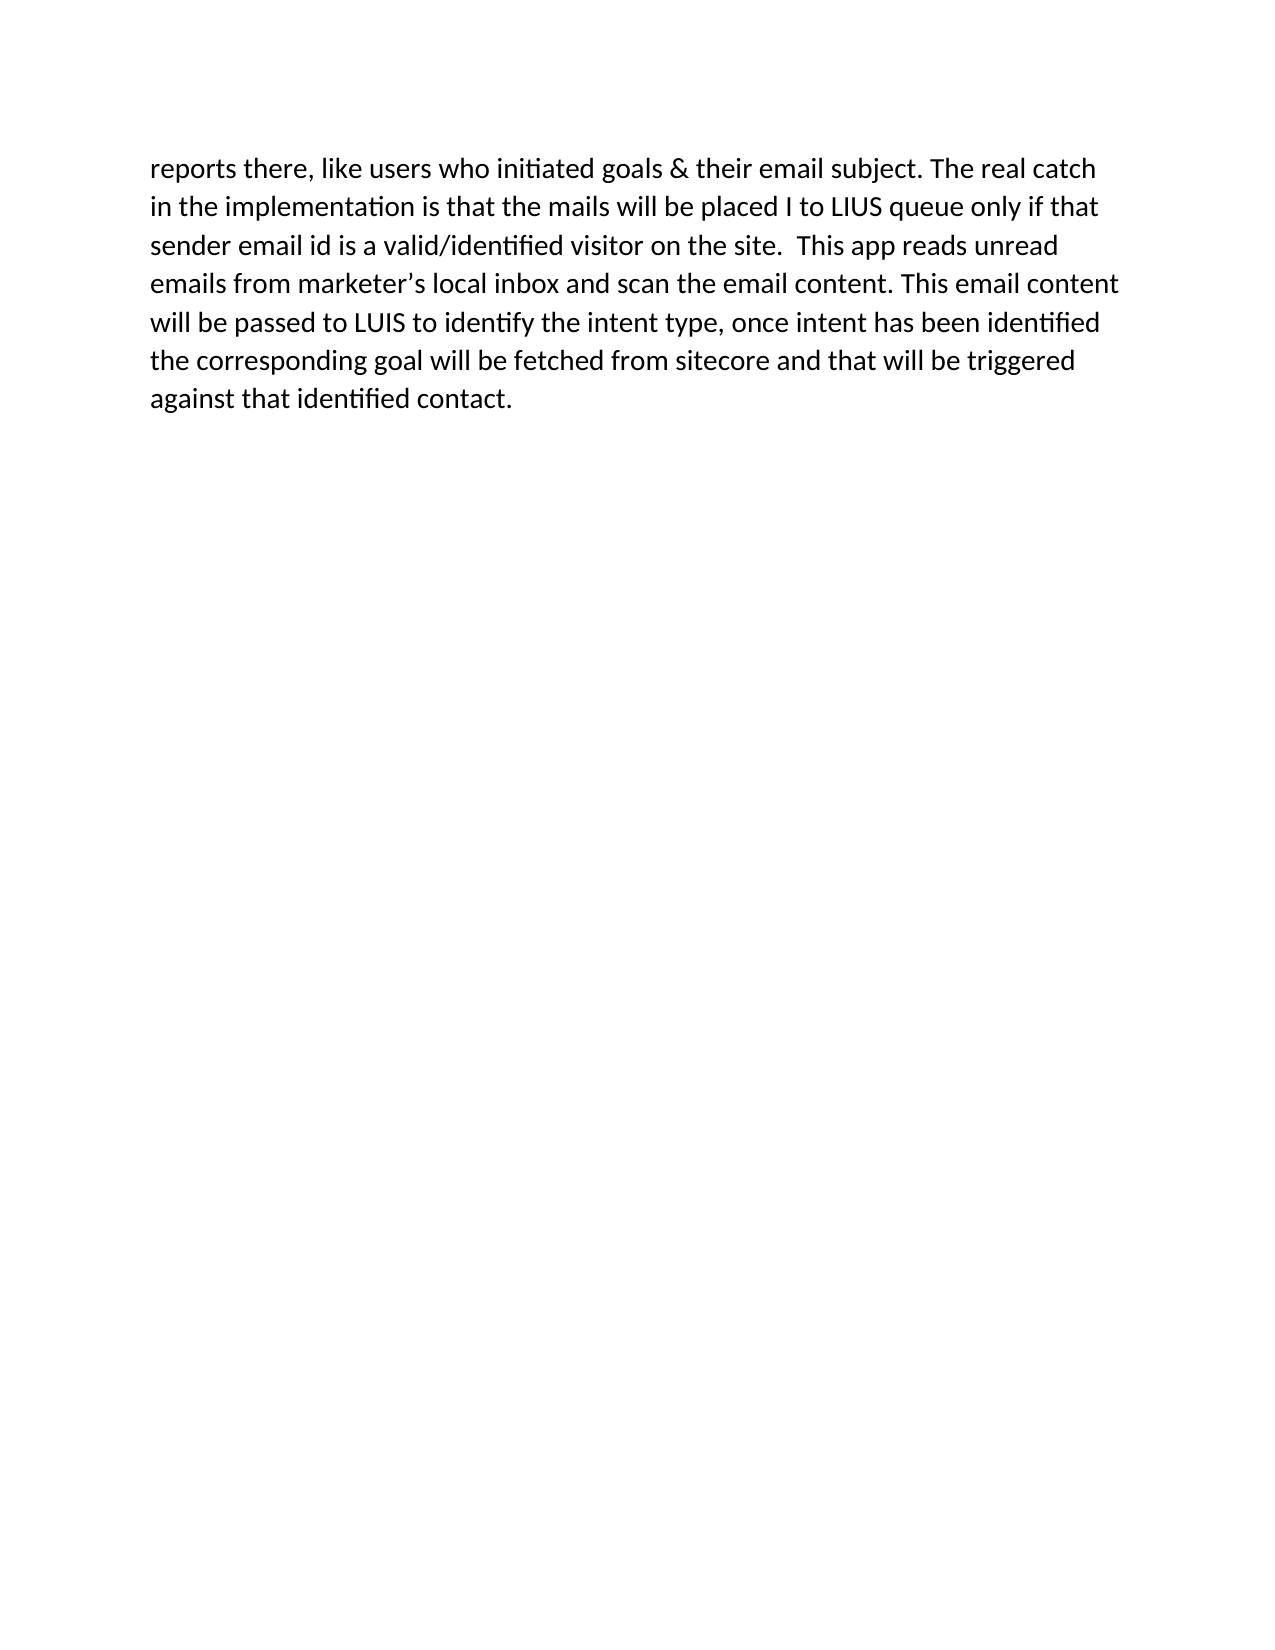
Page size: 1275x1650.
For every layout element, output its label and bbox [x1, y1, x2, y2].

text [150, 150, 1125, 416]
